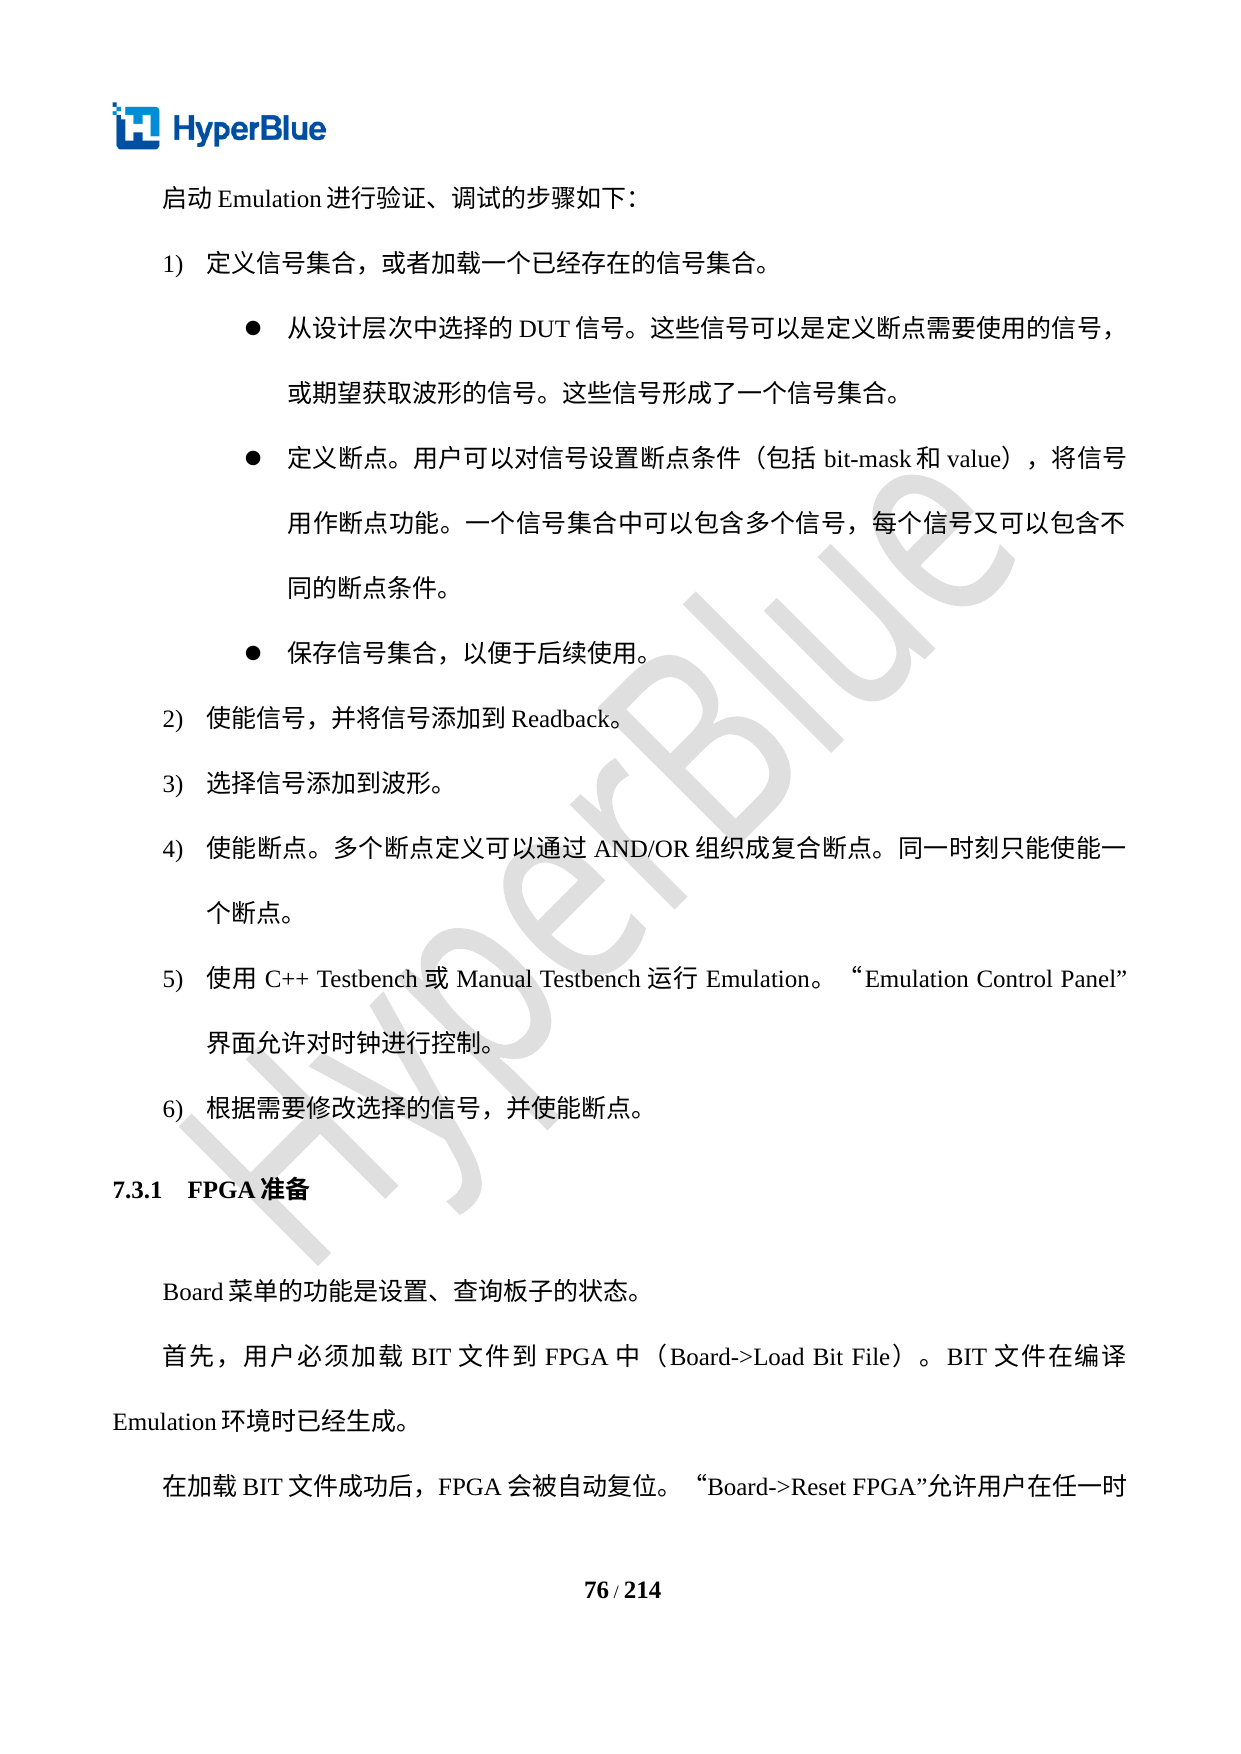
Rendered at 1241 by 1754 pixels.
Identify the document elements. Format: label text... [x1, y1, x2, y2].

list 根据需要修改选择的信号，并使能断点。 [162, 1074, 1128, 1139]
text 在加载BIT文件成功后，FPGA会被自动复位。“Board->Reset FPGA”允许用户在任一时刻复位FPGA。 [112, 1452, 1128, 1517]
subtitle FPGA准备 [112, 1155, 1128, 1220]
list 定义信号集合，或者加载一个已经存在的信号集合。 [162, 229, 1128, 294]
list 从设计层次中选择的DUT信号。这些信号可以是定义断点需要使用的信号，或期望获取波形的信号。这些信号形成了一个信号集合。 [244, 294, 1128, 424]
text 首先，用户必须加载BIT文件到FPGA中（Board->Load Bit File）。BIT文件在编译Emulation环境时已经生成。 [112, 1322, 1128, 1452]
picture [112, 101, 327, 150]
list 使能断点。多个断点定义可以通过AND/OR组织成复合断点。同一时刻只能使能一个断点。 [162, 814, 1128, 944]
list 使能信号，并将信号添加到Readback。 [162, 684, 1128, 749]
list 使用C++ Testbench或Manual Testbench运行Emulation。“Emulation Control Panel”界面允许对时钟进行控制。 [162, 944, 1128, 1074]
list 选择信号添加到波形。 [162, 749, 1128, 814]
text Board菜单的功能是设置、查询板子的状态。 [112, 1257, 1128, 1322]
list 定义断点。用户可以对信号设置断点条件（包括bit-mask和value），将信号用作断点功能。一个信号集合中可以包含多个信号，每个信号又可以包含不同的断点条件。 [244, 424, 1128, 619]
list 保存信号集合，以便于后续使用。 [244, 619, 1128, 684]
text 启动Emulation进行验证、调试的步骤如下： [112, 164, 1128, 229]
